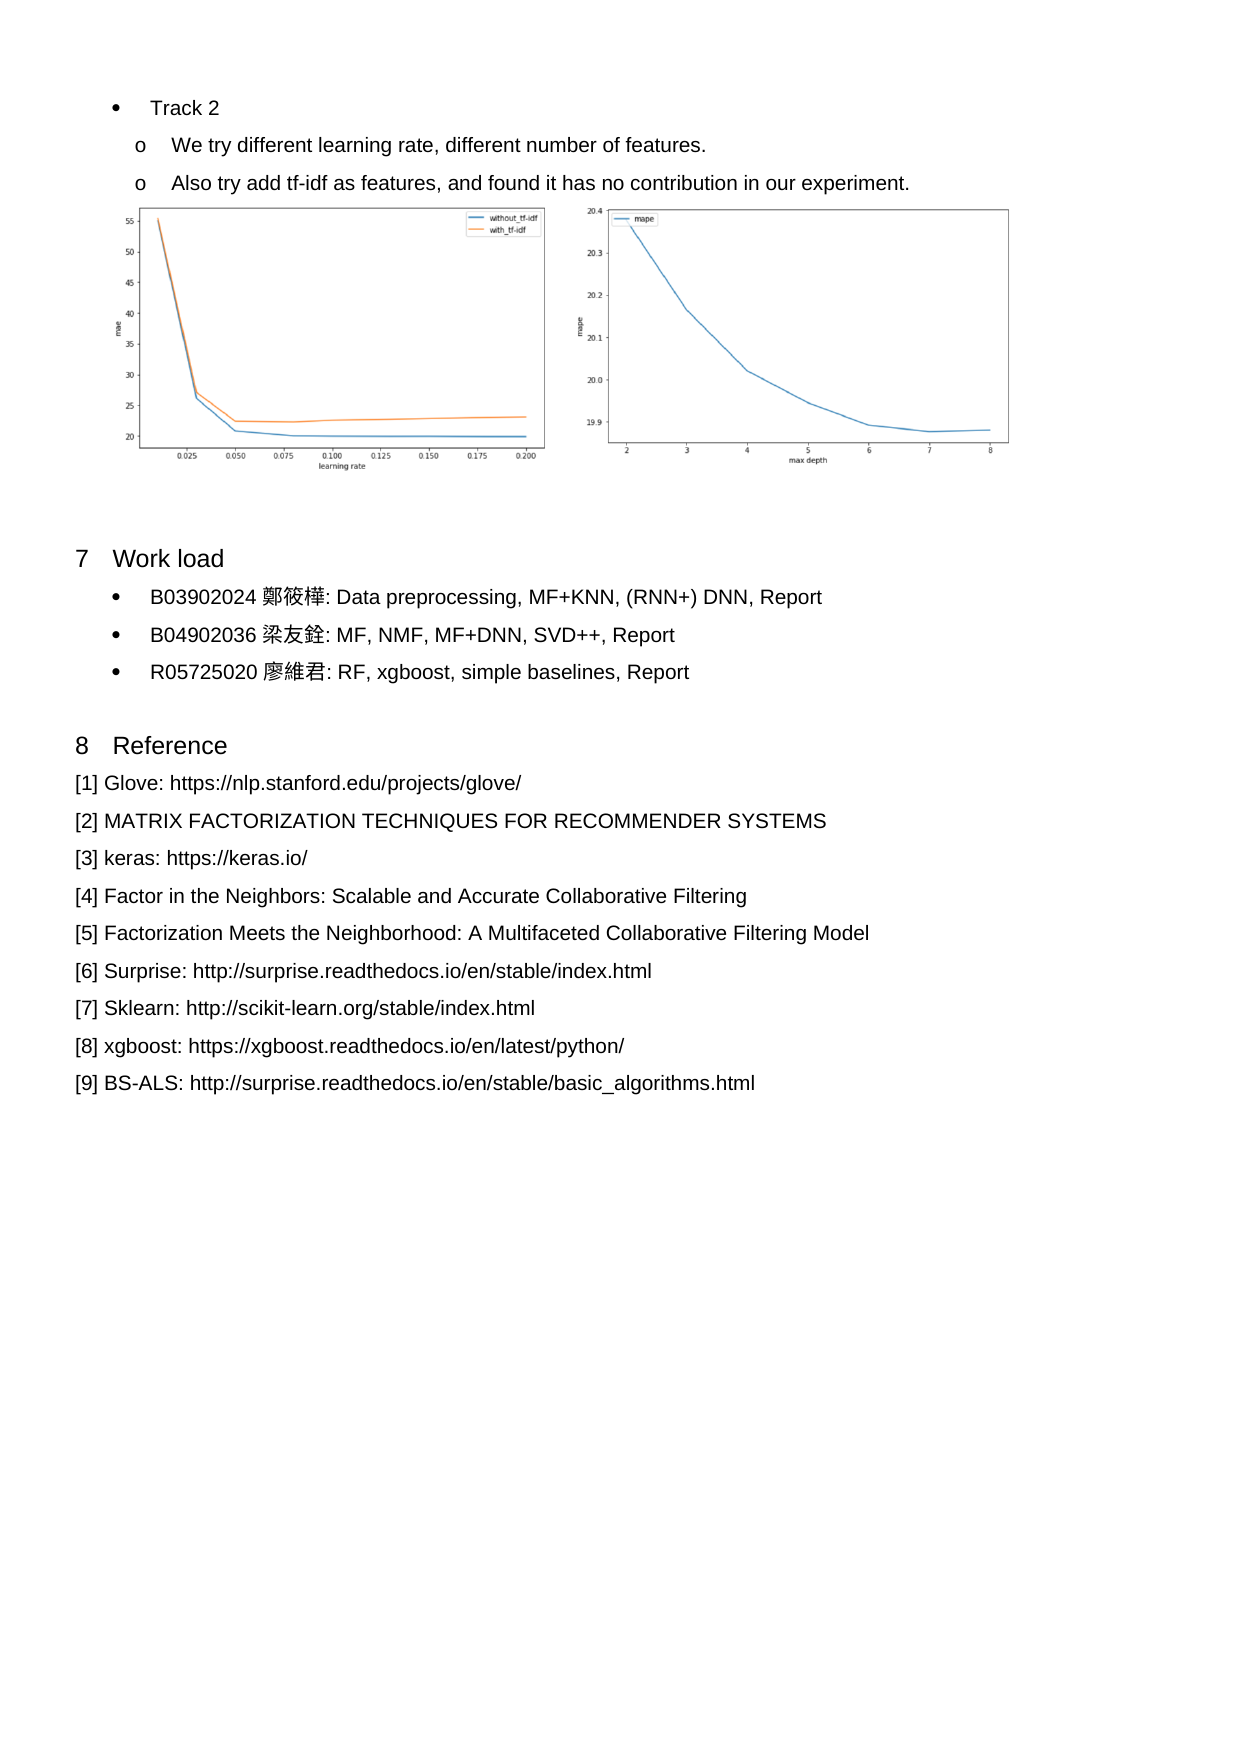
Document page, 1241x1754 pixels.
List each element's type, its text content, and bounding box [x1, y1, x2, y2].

list We try different learning rate, different number of features. [134, 127, 1165, 164]
text [6] Surprise: http://surprise.readthedocs.io/en/stable/index.html [75, 952, 1165, 989]
text [2] MATRIX FACTORIZATION TECHNIQUES FOR RECOMMENDER SYSTEMS [75, 802, 1165, 839]
list B03902024 鄭筱樺: Data preprocessing, MF+KNN, (RNN+) DNN, Report [112, 577, 1165, 614]
list Track 2 [112, 89, 1165, 127]
list Also try add tf-idf as features, and found it has no contribution in our experiment. [134, 164, 1165, 202]
list Work load [75, 539, 1165, 577]
picture [115, 206, 547, 471]
picture [576, 206, 1010, 465]
list R05725020 廖維君: RF, xgboost, simple baselines, Report [112, 652, 1165, 689]
list B04902036 梁友銓: MF, NMF, MF+DNN, SVD++, Report [112, 614, 1165, 652]
text [9] BS-ALS: http://surprise.readthedocs.io/en/stable/basic_algorithms.html [75, 1064, 1165, 1102]
text [8] xgboost: https://xgboost.readthedocs.io/en/latest/python/ [75, 1027, 1165, 1064]
text [1] Glove: https://nlp.stanford.edu/projects/glove/ [75, 764, 1165, 802]
list Reference [75, 727, 1165, 764]
text [4] Factor in the Neighbors: Scalable and Accurate Collaborative Filtering [75, 877, 1165, 914]
text [5] Factorization Meets the Neighborhood: A Multifaceted Collaborative Filtering Model [75, 914, 1165, 952]
text [7] Sklearn: http://scikit-learn.org/stable/index.html [75, 989, 1165, 1027]
text [3] keras: https://keras.io/ [75, 839, 1165, 877]
